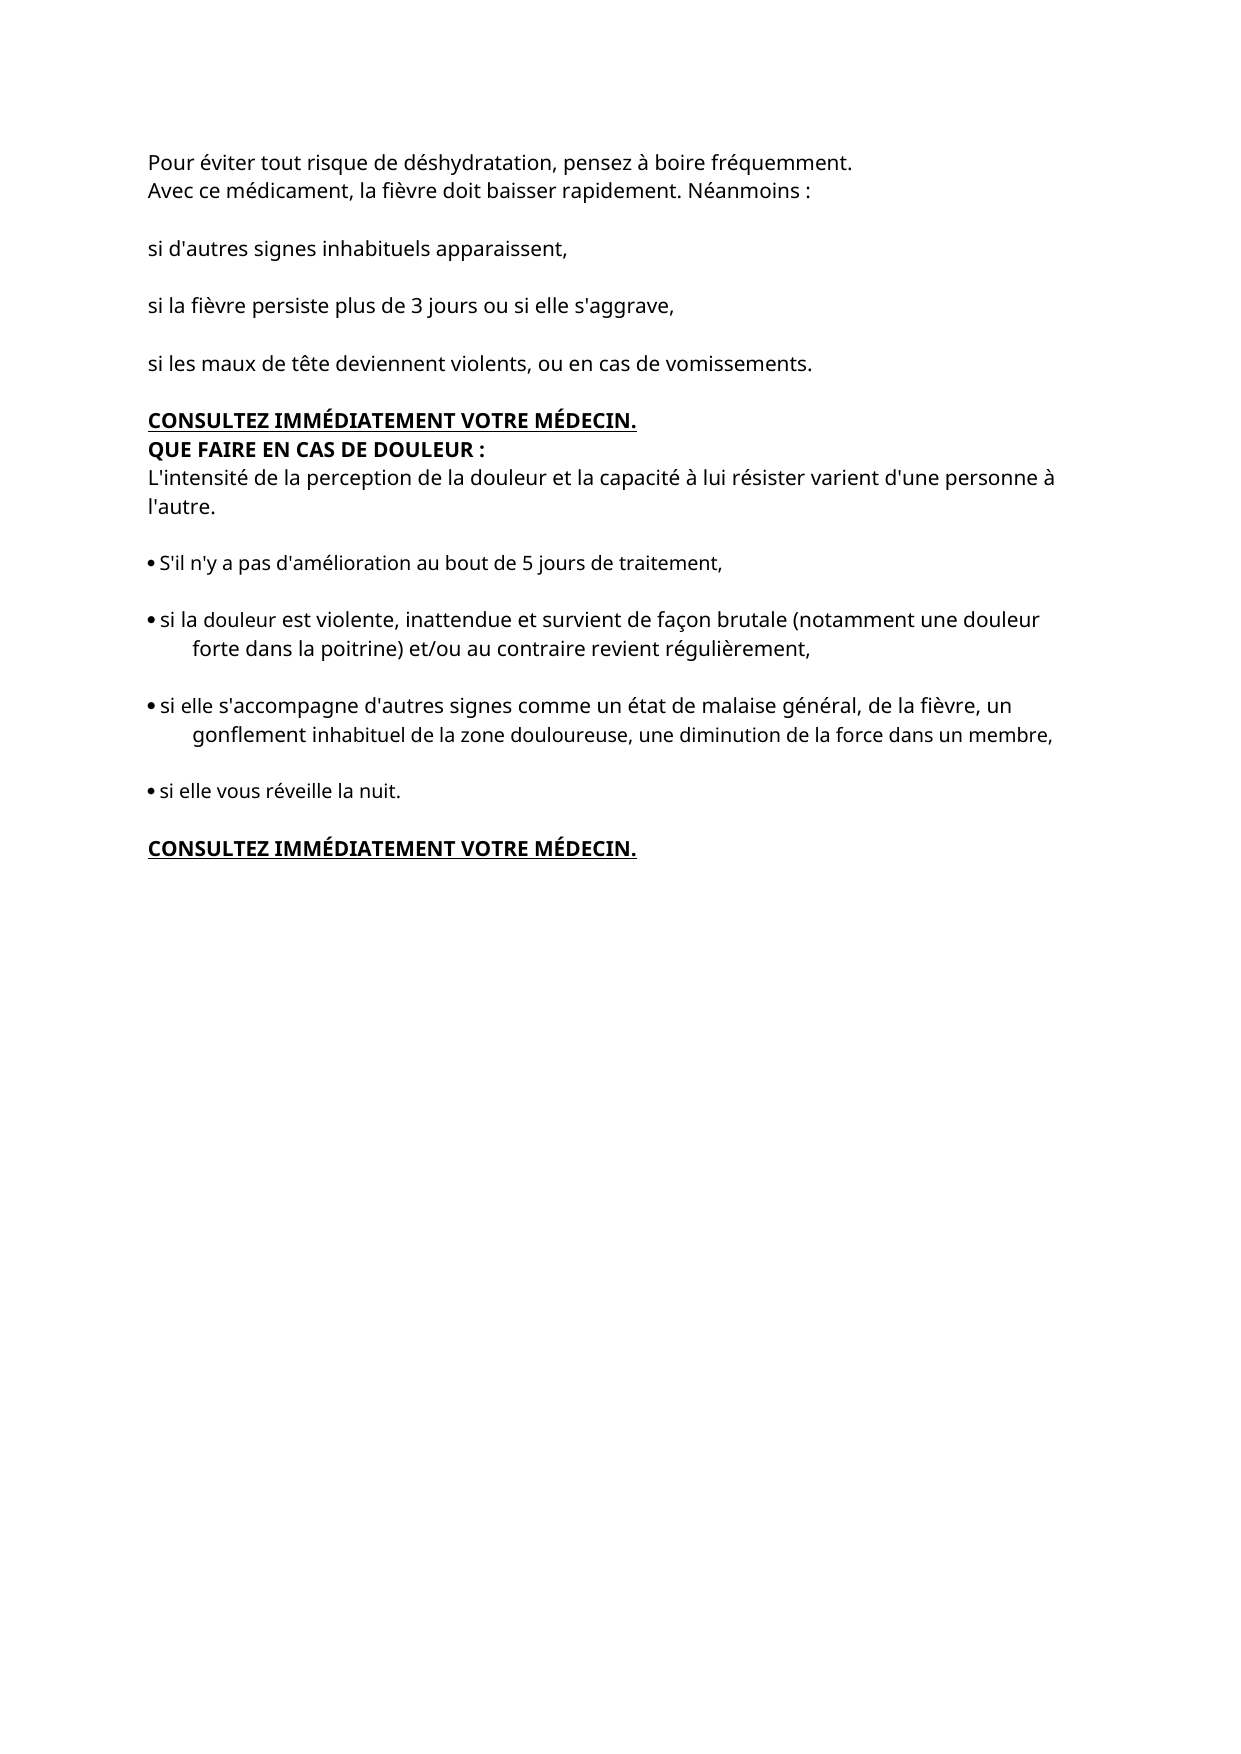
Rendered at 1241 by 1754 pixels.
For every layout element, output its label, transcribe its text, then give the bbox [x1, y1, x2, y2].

text QUE FAIRE EN CAS DE DOULEUR : [148, 435, 1093, 463]
text si la fièvre persiste plus de 3 jours ou si elle s'aggrave, [148, 291, 1093, 320]
text CONSULTEZ IMMÉDIATEMENT VOTRE MÉDECIN. [148, 406, 1093, 435]
text  si elle vous réveille la nuit. [148, 778, 1093, 804]
text L'intensité de la perception de la douleur et la capacité à lui résister varient d'une personne à l'autre. [148, 463, 1093, 520]
text CONSULTEZ IMMÉDIATEMENT VOTRE MÉDECIN. [148, 834, 1093, 862]
text Avec ce médicament, la fièvre doit baisser rapidement. Néanmoins : [148, 176, 1093, 204]
text  si elle s'accompagne d'autres signes comme un état de malaise général, de la fièvre, un gonflement inhabituel de la zone douloureuse, une diminution de la force dans un membre, [148, 692, 1093, 748]
text Pour éviter tout risque de déshydratation, pensez à boire fréquemment. [148, 148, 1093, 176]
text  si la douleur est violente, inattendue et survient de façon brutale (notamment une douleur forte dans la poitrine) et/ou au contraire revient régulièrement, [148, 606, 1093, 662]
text  S'il n'y a pas d'amélioration au bout de 5 jours de traitement, [148, 549, 1093, 576]
text si les maux de tête deviennent violents, ou en cas de vomissements. [148, 349, 1093, 377]
text si d'autres signes inhabituels apparaissent, [148, 234, 1093, 262]
